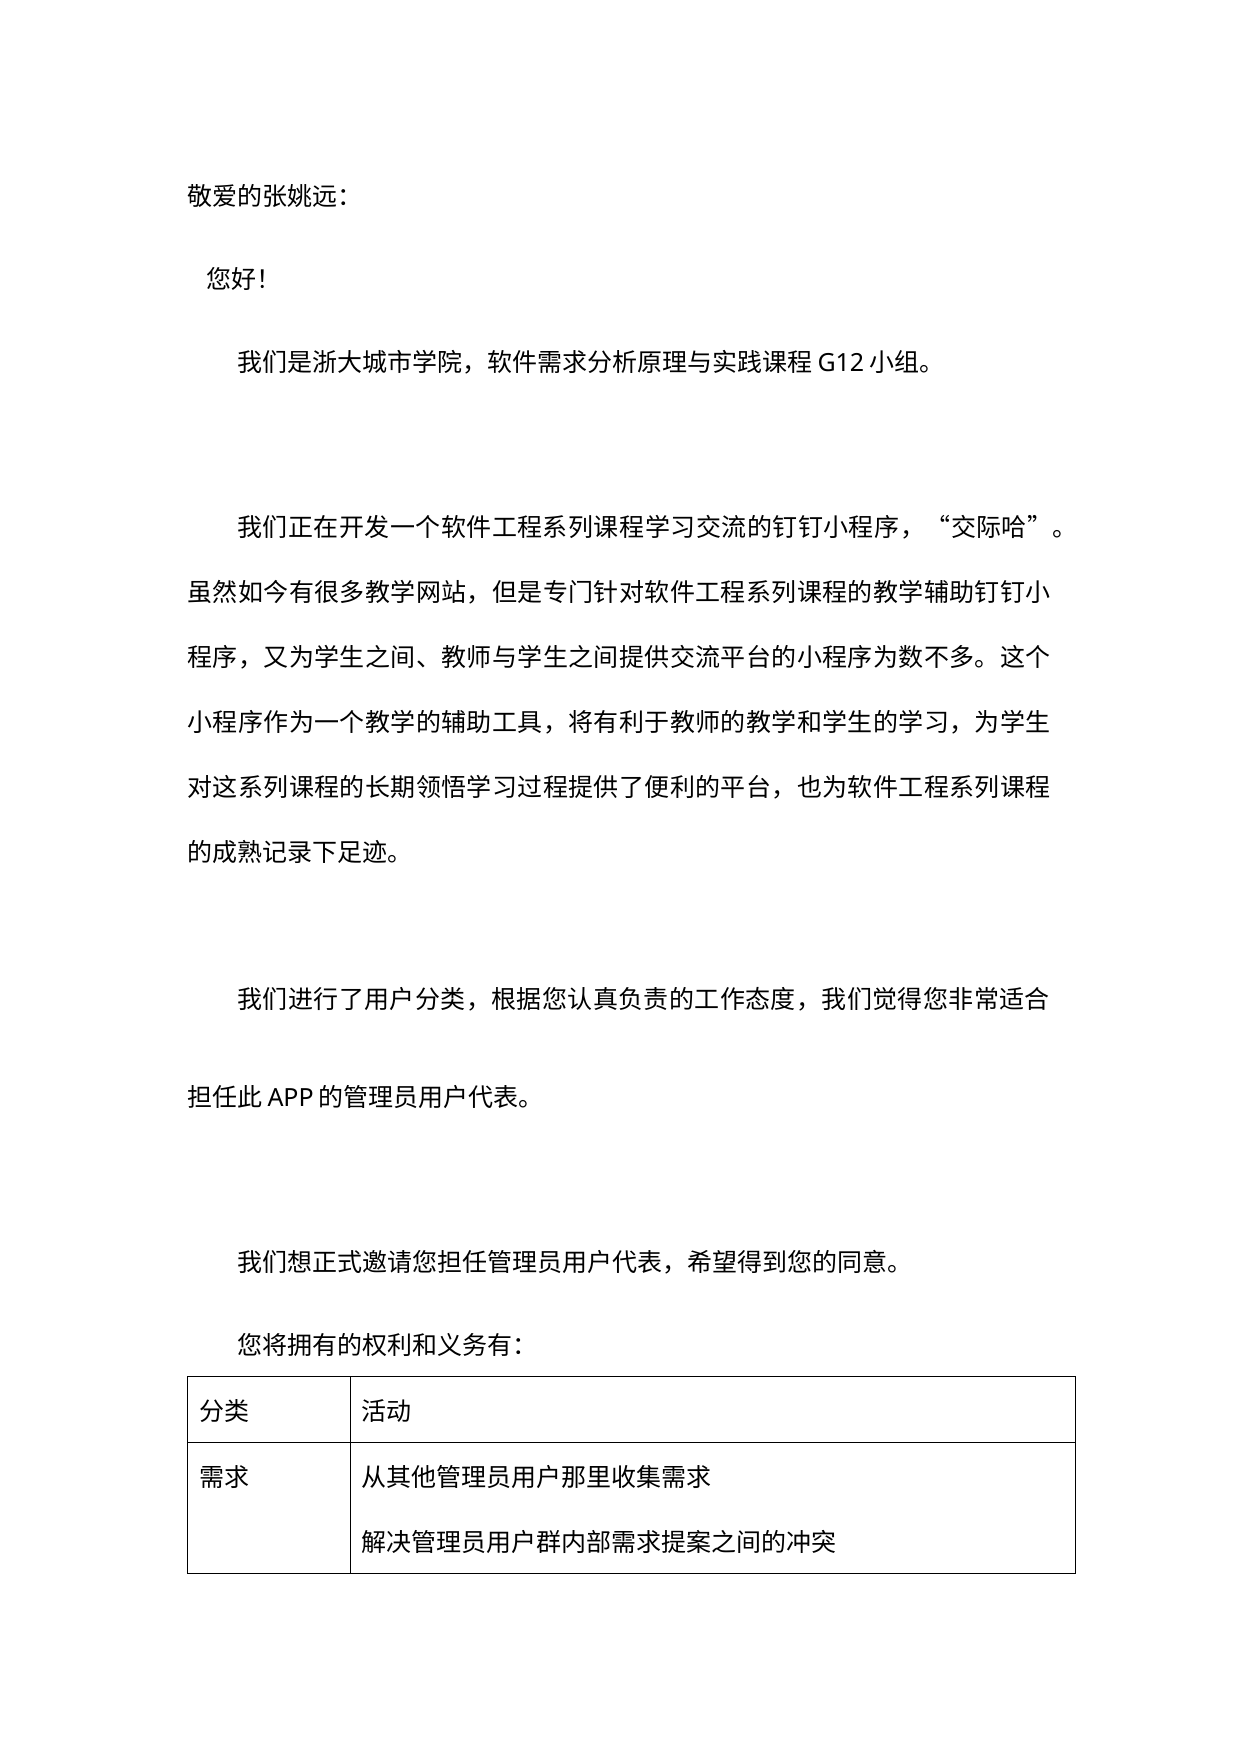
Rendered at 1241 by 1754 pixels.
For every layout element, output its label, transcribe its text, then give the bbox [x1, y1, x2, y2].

text 我们正在开发一个软件工程系列课程学习交流的钉钉小程序，“交际哈”。虽然如今有很多教学网站，但是专门针对软件工程系列课程的教学辅助钉钉小程序，又为学生之间、教师与学生之间提供交流平台的小程序为数不多。这个小程序作为一个教学的辅助工具，将有利于教师的教学和学生的学习，为学生对这系列课程的长期领悟学习过程提供了便利的平台，也为软件工程系列课程的成熟记录下足迹。 [187, 493, 1053, 883]
table_header 分类 [188, 1377, 350, 1442]
table_header 活动 [351, 1377, 1075, 1442]
table_cell 需求 [188, 1443, 350, 1573]
text 敬爱的张姚远： [187, 162, 1053, 227]
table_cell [351, 1443, 1075, 1573]
text 我们想正式邀请您担任管理员用户代表，希望得到您的同意。 [187, 1228, 1053, 1293]
text 您将拥有的权利和义务有： [187, 1311, 1053, 1376]
text 我们进行了用户分类，根据您认真负责的工作态度，我们觉得您非常适合担任此APP的管理员用户代表。 [187, 965, 1053, 1128]
text 我们是浙大城市学院，软件需求分析原理与实践课程G12小组。 [187, 328, 1053, 393]
text 您好！ [187, 245, 1053, 310]
